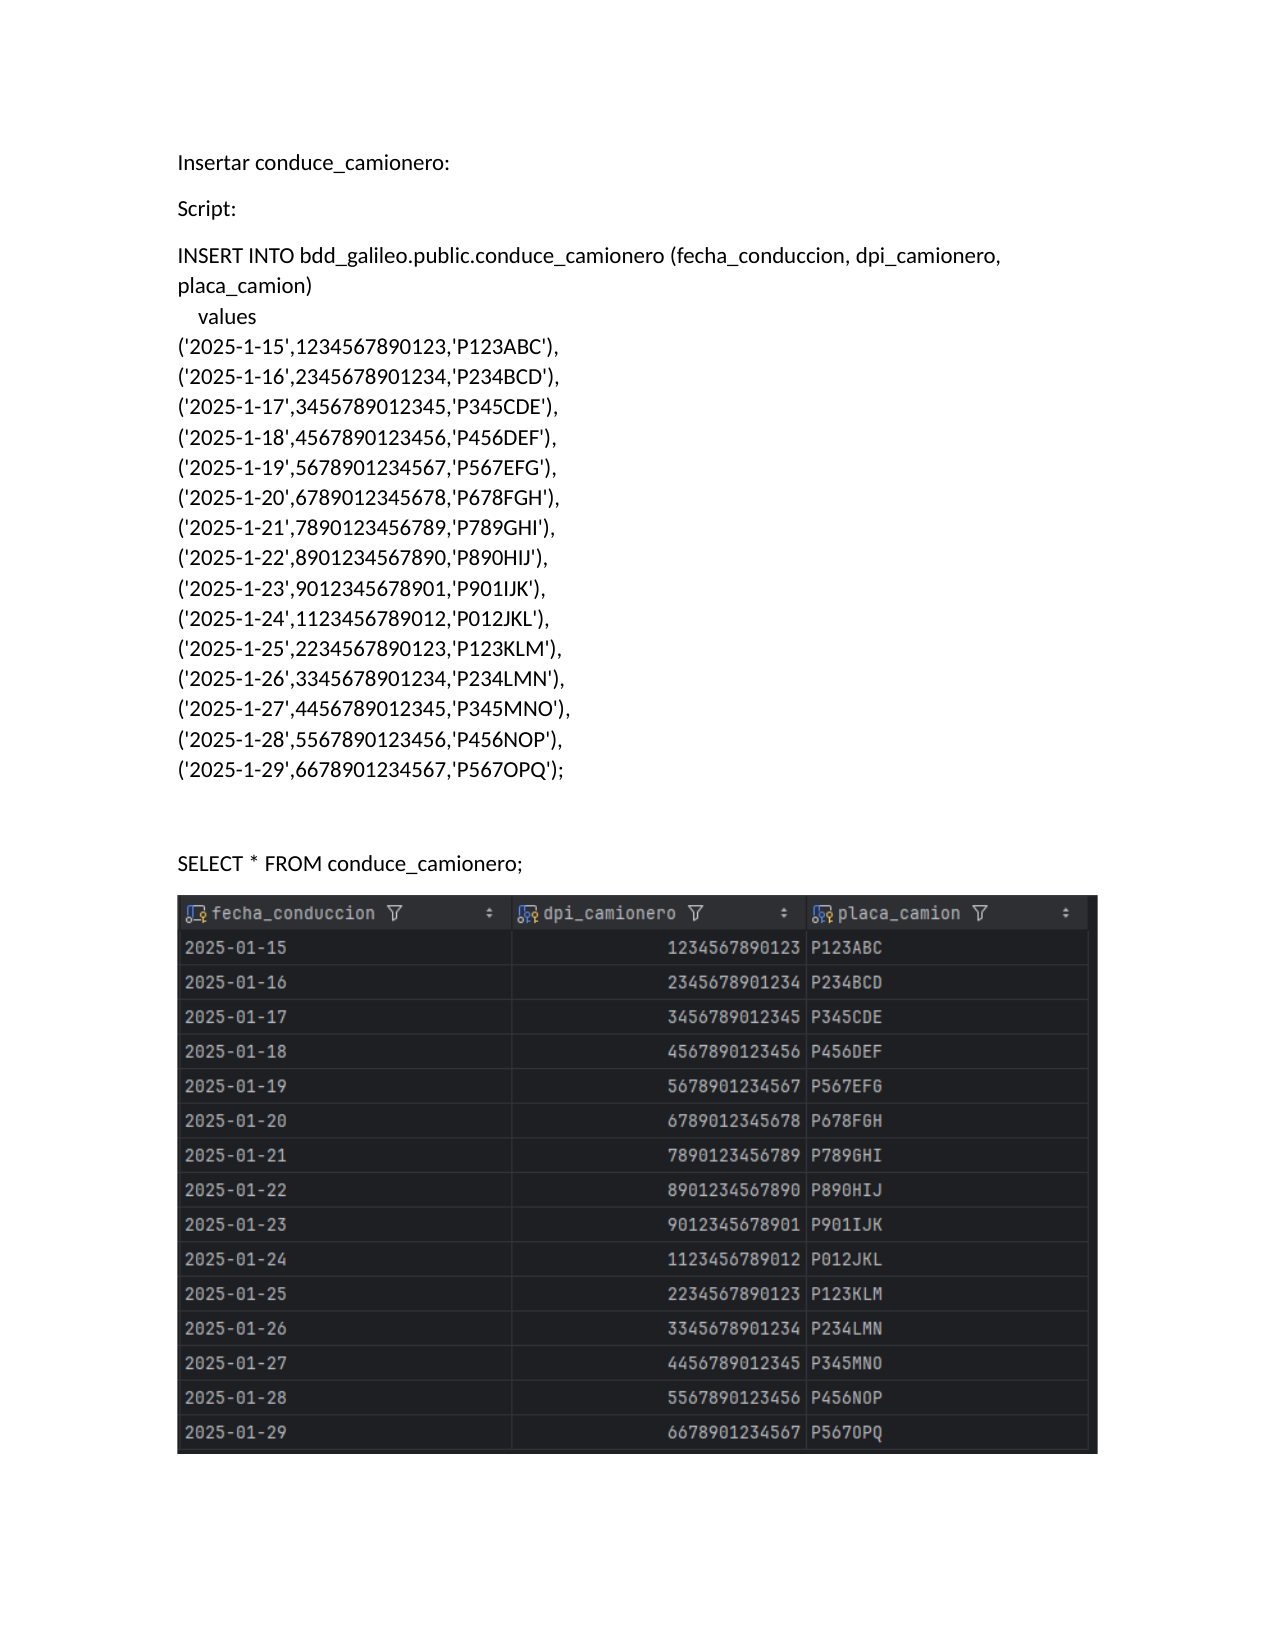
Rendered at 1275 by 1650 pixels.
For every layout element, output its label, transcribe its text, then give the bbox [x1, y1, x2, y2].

text INSERT INTO bdd_galileo.public.conduce_camionero (fecha_conduccion, dpi_camionero, placa_camion) values ('2025-1-15',1234567890123,'P123ABC'), ('2025-1-16',2345678901234,'P234BCD'), ('2025-1-17',3456789012345,'P345CDE'), ('2025-1-18',4567890123456,'P456DEF'), ('2025-1-19',5678901234567,'P567EFG'), ('2025-1-20',6789012345678,'P678FGH'), ('2025-1-21',7890123456789,'P789GHI'), ('2025-1-22',8901234567890,'P890HIJ'), ('2025-1-23',9012345678901,'P901IJK'), ('2025-1-24',1123456789012,'P012JKL'), ('2025-1-25',2234567890123,'P123KLM'), ('2025-1-26',3345678901234,'P234LMN'), ('2025-1-27',4456789012345,'P345MNO'), ('2025-1-28',5567890123456,'P456NOP'), ('2025-1-29',6678901234567,'P567OPQ'); [177, 241, 1098, 783]
text Insertar conduce_camionero: [177, 148, 1098, 176]
text Script: [177, 194, 1098, 222]
text SELECT * FROM conduce_camionero; [177, 849, 1098, 877]
picture [177, 895, 1098, 1454]
